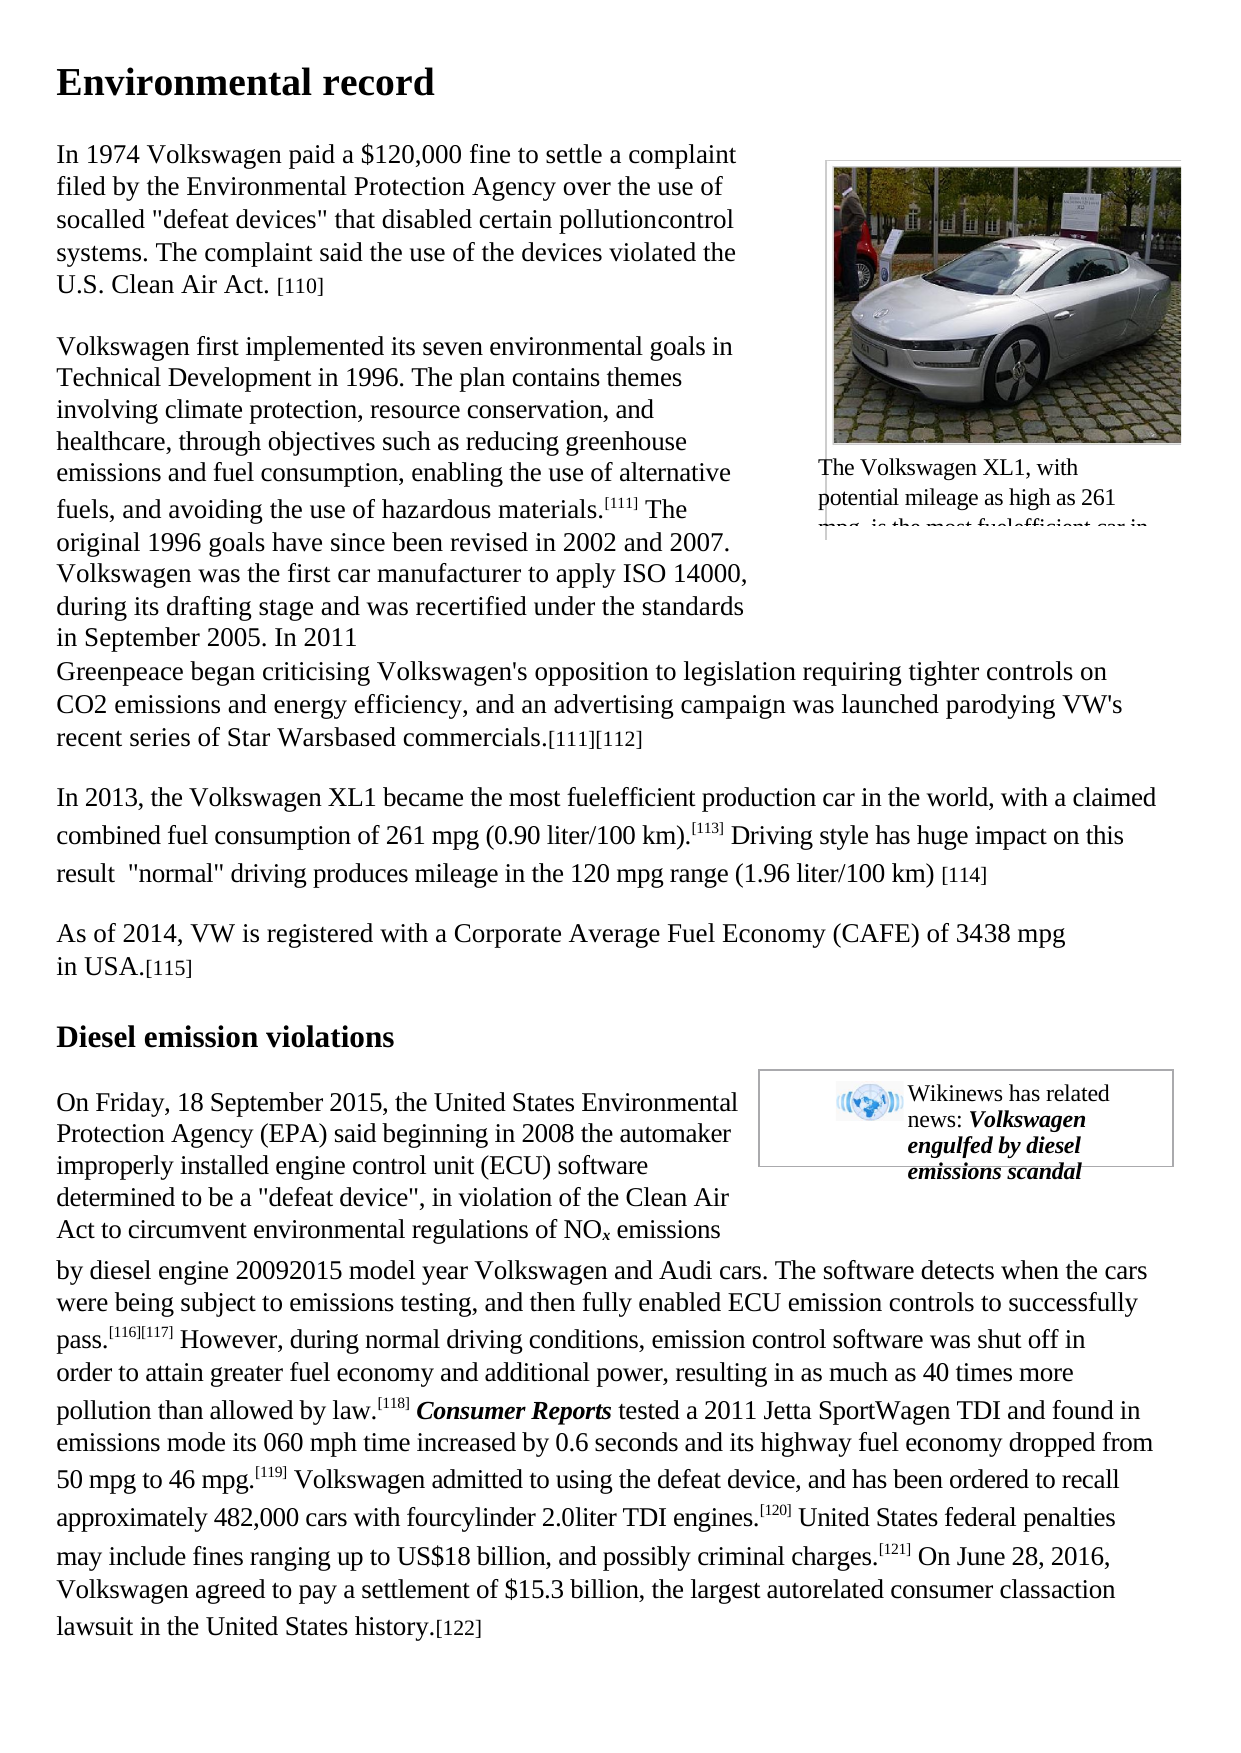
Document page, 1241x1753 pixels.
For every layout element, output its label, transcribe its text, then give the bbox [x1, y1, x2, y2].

picture [1013, 488, 1040, 493]
text Environmental record [56, 58, 1181, 104]
picture [896, 488, 931, 493]
text pollution than allowed by law.[118] Consumer Reports tested a 2011 Jetta SportWagen TDI and found in emissions mode its 060 mph time increased by 0.6 seconds and its highway fuel economy dropped from [56, 1394, 1181, 1458]
text 50 mpg to 46 mpg.[119] Volkswagen admitted to using the defeat device, and has been ordered to recall approximately 482,000 cars with four­cylinder 2.0­liter TDI engines.[120] United States federal penalties [56, 1458, 1174, 1534]
text by diesel engine 20092015 model year Volkswagen and Audi cars. The software detects when the cars were being subject to emissions testing, and then fully enabled ECU emission controls to successfully [56, 1254, 1166, 1318]
picture [825, 160, 1182, 540]
picture [825, 488, 894, 493]
text In 1974 Volkswagen paid a $120,000 fine to settle a complaint filed by the Environmental Protection Agency over the use of so­called "defeat devices" that disabled certain pollution­control systems. The complaint said the use of the devices violated the U.S. Clean Air Act. [110] [56, 137, 1181, 301]
text In 2013, the Volkswagen XL1 became the most fuel­efficient production car in the world, with a claimed combined fuel consumption of 261 mpg (0.90 liter/100 km).[113] Driving style has huge impact on this result ­ "normal" driving produces mileage in the 120 mpg range (1.96 liter/100 km) [114] [56, 776, 1166, 890]
text Greenpeace began criticising Volkswagen's opposition to legislation requiring tighter controls on CO2 emissions and energy efficiency, and an advertising campaign was launched parodying VW's recent series of Star Wars­based commercials.[111][112] [56, 653, 1151, 753]
text fuels, and avoiding the use of hazardous materials.[111] The original 1996 goals have since been revised in 2002 and 2007. Volkswagen was the first car manufacturer to apply ISO 14000, during its drafting stage and was recertified under the standards in September 2005. In 2011 [56, 493, 1181, 653]
text Volkswagen first implemented its seven environmental goals in Technical Development in 1996. The plan contains themes involving climate protection, resource conservation, and healthcare, through objectives such as reducing greenhouse emissions and fuel consumption, enabling the use of alternative [56, 330, 1181, 488]
text lawsuit in the United States history.[122] [56, 1608, 1181, 1642]
text On Friday, 18 September 2015, the United States Environmental Protection Agency (EPA) said beginning in 2008 the automaker improperly installed engine control unit (ECU) software determined to be a "defeat device", in violation of the Clean Air Act to circumvent environmental regulations of NOx emissions [56, 1086, 1181, 1244]
text Diesel emission violations [56, 1018, 1181, 1055]
text As of 2014, VW is registered with a Corporate Average Fuel Economy (CAFE) of 3438 mpg in USA.[115] [56, 916, 1091, 982]
picture [933, 488, 1011, 493]
picture [835, 1081, 904, 1086]
text may include fines ranging up to US$18 billion, and possibly criminal charges.[121] On June 28, 2016, Volkswagen agreed to pay a settlement of $15.3 billion, the largest auto­related consumer class­action [56, 1539, 1151, 1605]
text pass.[116][117] However, during normal driving conditions, emission control software was shut off in order to attain greater fuel economy and additional power, resulting in as much as 40 times more [56, 1322, 1129, 1388]
